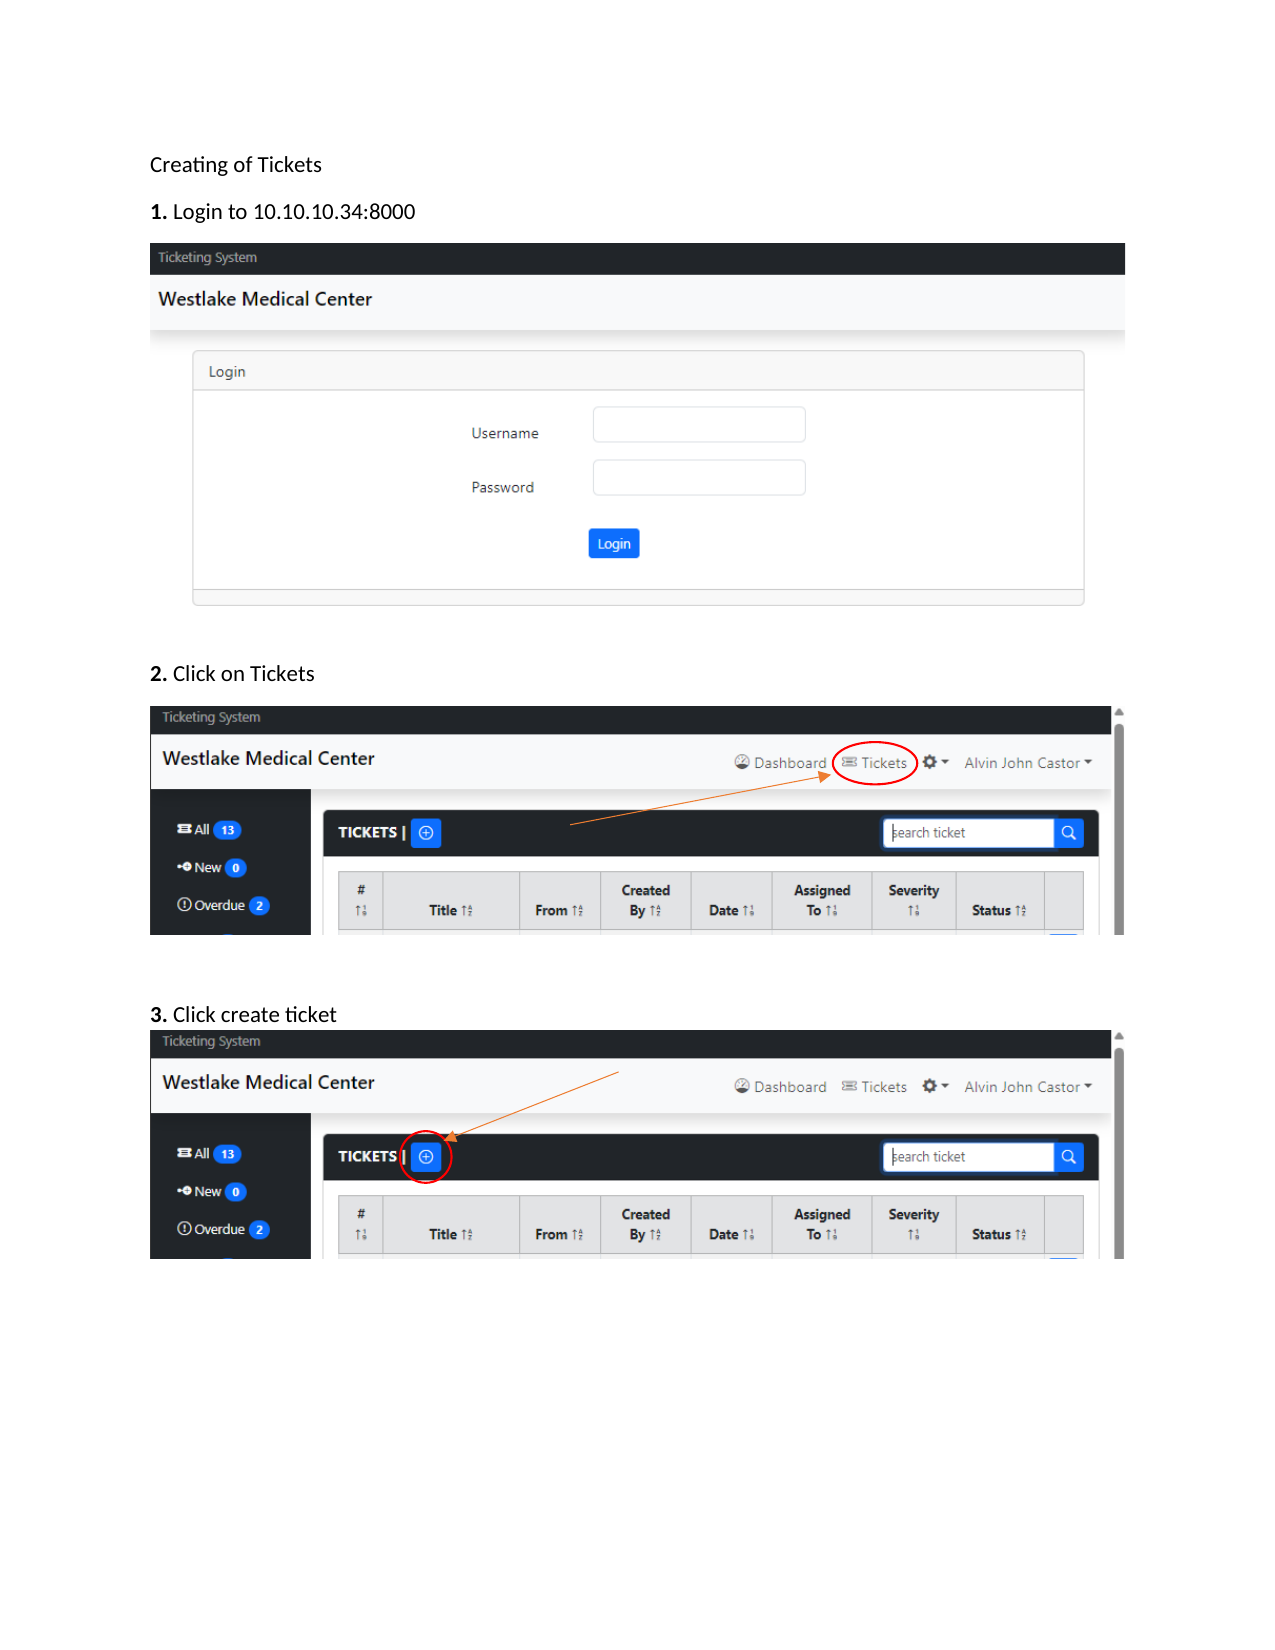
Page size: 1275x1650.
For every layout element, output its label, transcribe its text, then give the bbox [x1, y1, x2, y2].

text 3. Click create ticket [150, 1000, 1125, 1030]
picture [150, 706, 1125, 935]
text 2. Click on Tickets [150, 659, 1125, 688]
text 1. Login to 10.10.10.34:8000 [150, 197, 1125, 225]
text Creating of Tickets [150, 150, 1125, 178]
picture [150, 243, 1125, 641]
picture [150, 1030, 1125, 1259]
